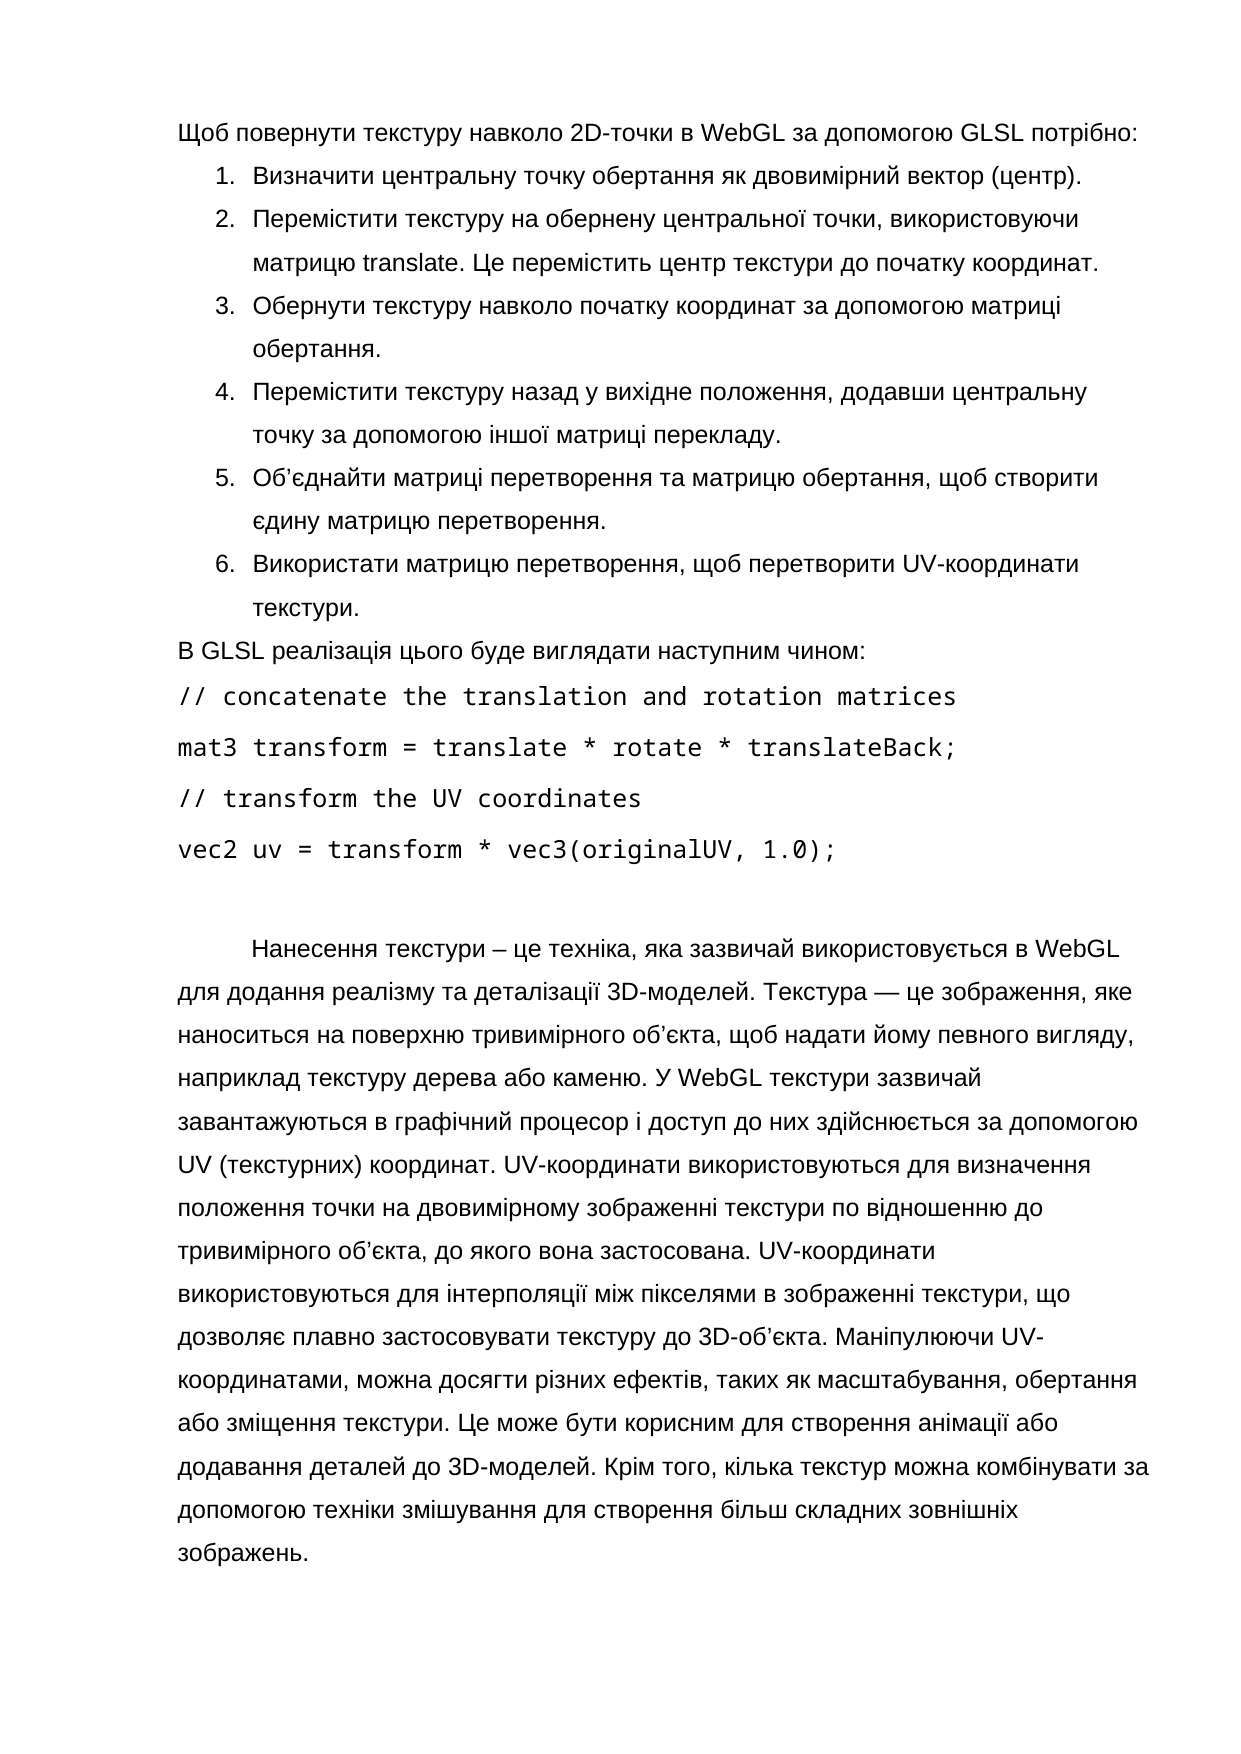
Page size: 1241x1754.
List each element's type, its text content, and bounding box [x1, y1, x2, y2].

text // transform the UV coordinates [177, 781, 1152, 815]
text В GLSL реалізація цього буде виглядати наступним чином: [177, 636, 1152, 664]
text mat3 transform = translate * rotate * translateBack; [177, 730, 1152, 764]
list Використати матрицю перетворення, щоб перетворити UV-координати текстури. [215, 549, 1152, 621]
list Обернути текстуру навколо початку координат за допомогою матриці обертання. [215, 291, 1152, 362]
text // concatenate the translation and rotation matrices [177, 679, 1152, 713]
list Перемістити текстуру на обернену центральної точки, використовуючи матрицю translate. Це перемістить центр текстури до початку координат. [215, 204, 1152, 276]
text vec2 uv = transform * vec3(originalUV, 1.0); [177, 832, 1152, 866]
list Об’єднайти матриці перетворення та матрицю обертання, щоб створити єдину матрицю перетворення. [215, 463, 1152, 535]
list Визначити центральну точку обертання як двовимірний вектор (центр). [215, 161, 1152, 190]
text Нанесення текстури – це техніка, яка зазвичай використовується в WebGL для додання реалізму та деталізації 3D-моделей. Текстура — це зображення, яке наноситься на поверхню тривимірного об’єкта, щоб надати йому певного вигляду, наприклад текстуру дерева або каменю. У WebGL текстури зазвичай завантажуються в графічний процесор і доступ до них здійснюється за допомогою UV (текстурних) координат. UV-координати використовуються для визначення положення точки на двовимірному зображенні текстури по відношенню до тривимірного об’єкта, до якого вона застосована. UV-координати використовуються для інтерполяції між пікселями в зображенні текстури, що дозволяє плавно застосовувати текстуру до 3D-об’єкта. Маніпулюючи UV-координатами, можна досягти різних ефектів, таких як масштабування, обертання або зміщення текстури. Це може бути корисним для створення анімації або додавання деталей до 3D-моделей. Крім того, кілька текстур можна комбінувати за допомогою техніки змішування для створення більш складних зовнішніх зображень. [177, 934, 1152, 1566]
list Перемістити текстуру назад у вихідне положення, додавши центральну точку за допомогою іншої матриці перекладу. [215, 377, 1152, 449]
text Щоб повернути текстуру навколо 2D-точки в WebGL за допомогою GLSL потрібно: [177, 118, 1152, 147]
